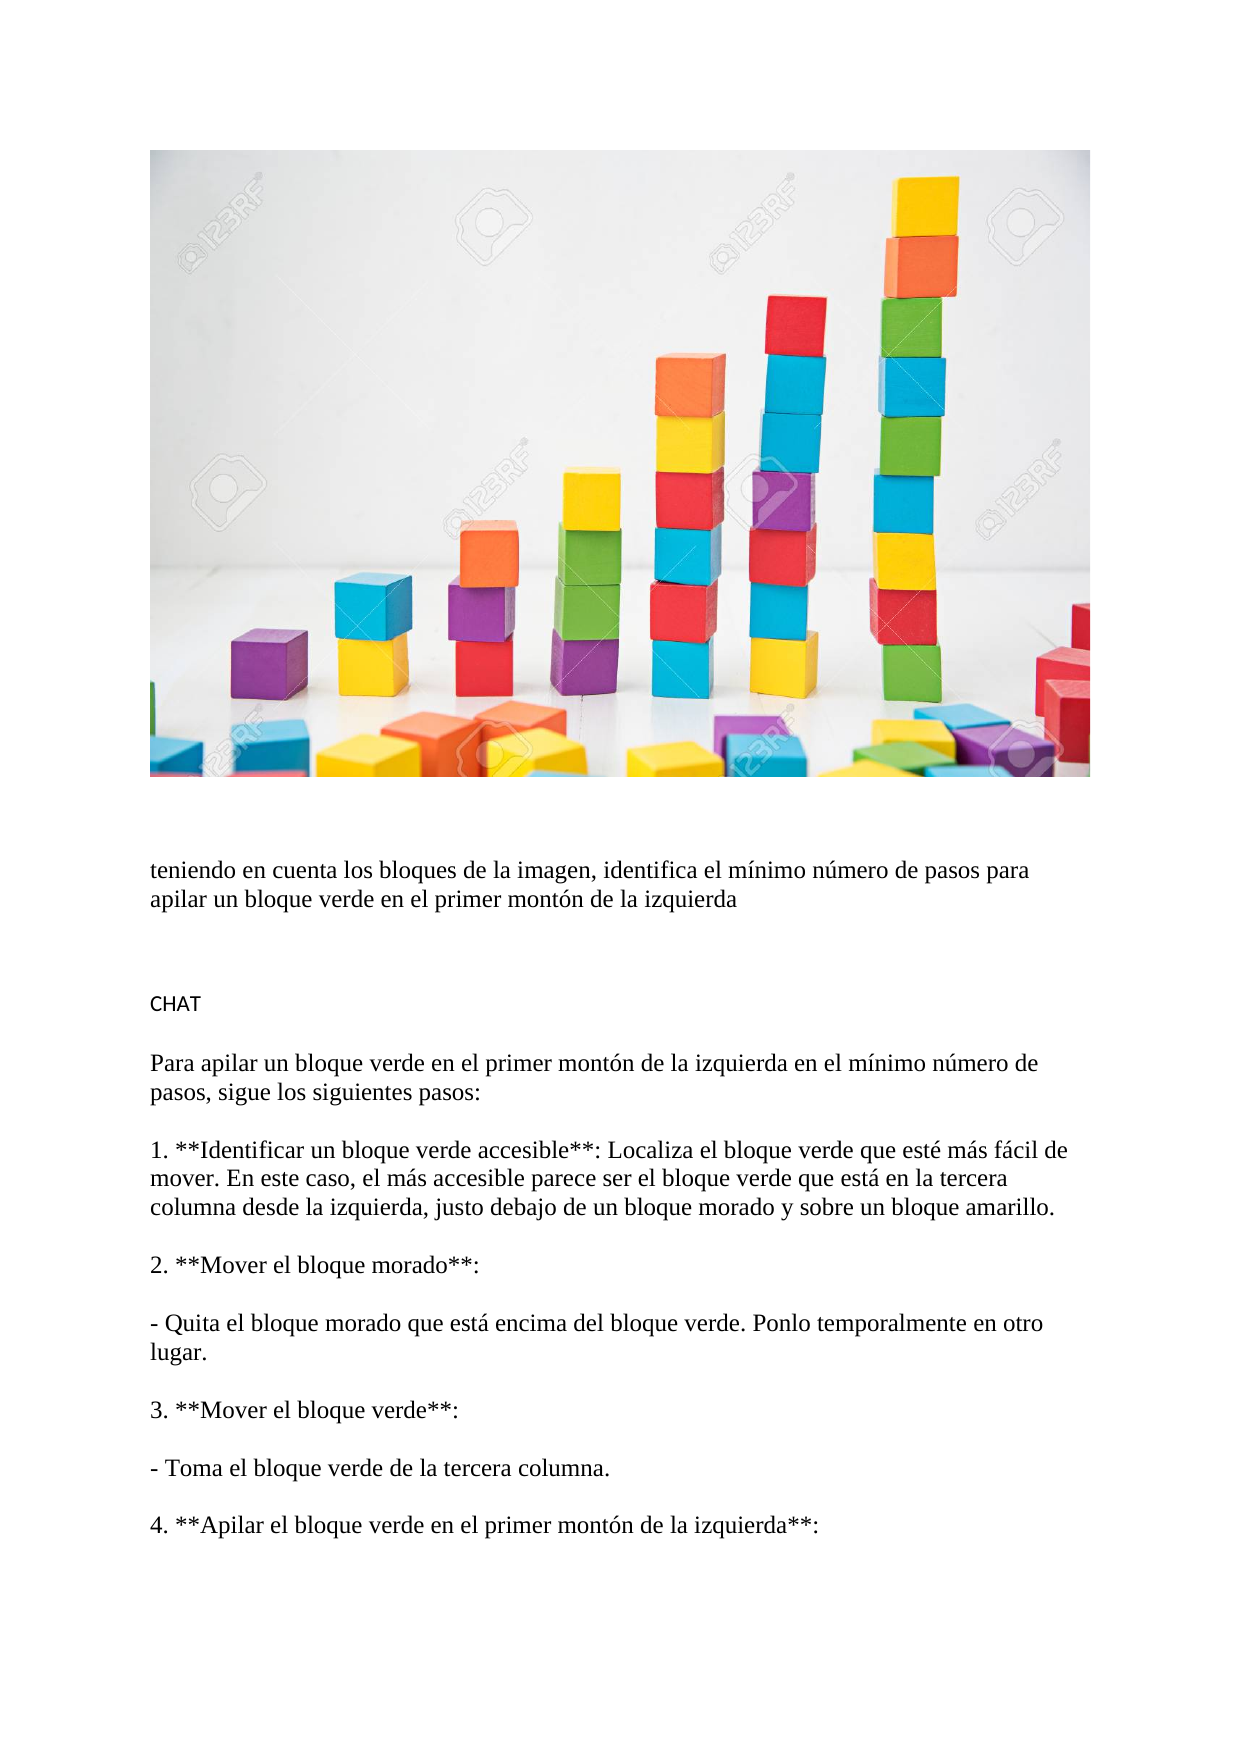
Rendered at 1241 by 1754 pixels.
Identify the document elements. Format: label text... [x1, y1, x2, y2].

text 3. **Mover el bloque verde**: [150, 1395, 1090, 1423]
text - Quita el bloque morado que está encima del bloque verde. Ponlo temporalmente en otro lugar. [150, 1308, 1090, 1366]
text Para apilar un bloque verde en el primer montón de la izquierda en el mínimo número de pasos, sigue los siguientes pasos: [150, 1048, 1090, 1106]
picture [150, 150, 1091, 777]
text CHAT [150, 989, 1090, 1017]
text 2. **Mover el bloque morado**: [150, 1250, 1090, 1279]
text teniendo en cuenta los bloques de la imagen, identifica el mínimo número de pasos para apilar un bloque verde en el primer montón de la izquierda [150, 855, 1090, 913]
text 1. **Identificar un bloque verde accesible**: Localiza el bloque verde que esté más fácil de mover. En este caso, el más accesible parece ser el bloque verde que está en la tercera columna desde la izquierda, justo debajo de un bloque morado y sobre un bloque amarillo. [150, 1135, 1090, 1221]
text - Toma el bloque verde de la tercera columna. [150, 1453, 1090, 1481]
text 4. **Apilar el bloque verde en el primer montón de la izquierda**: [150, 1511, 1090, 1539]
